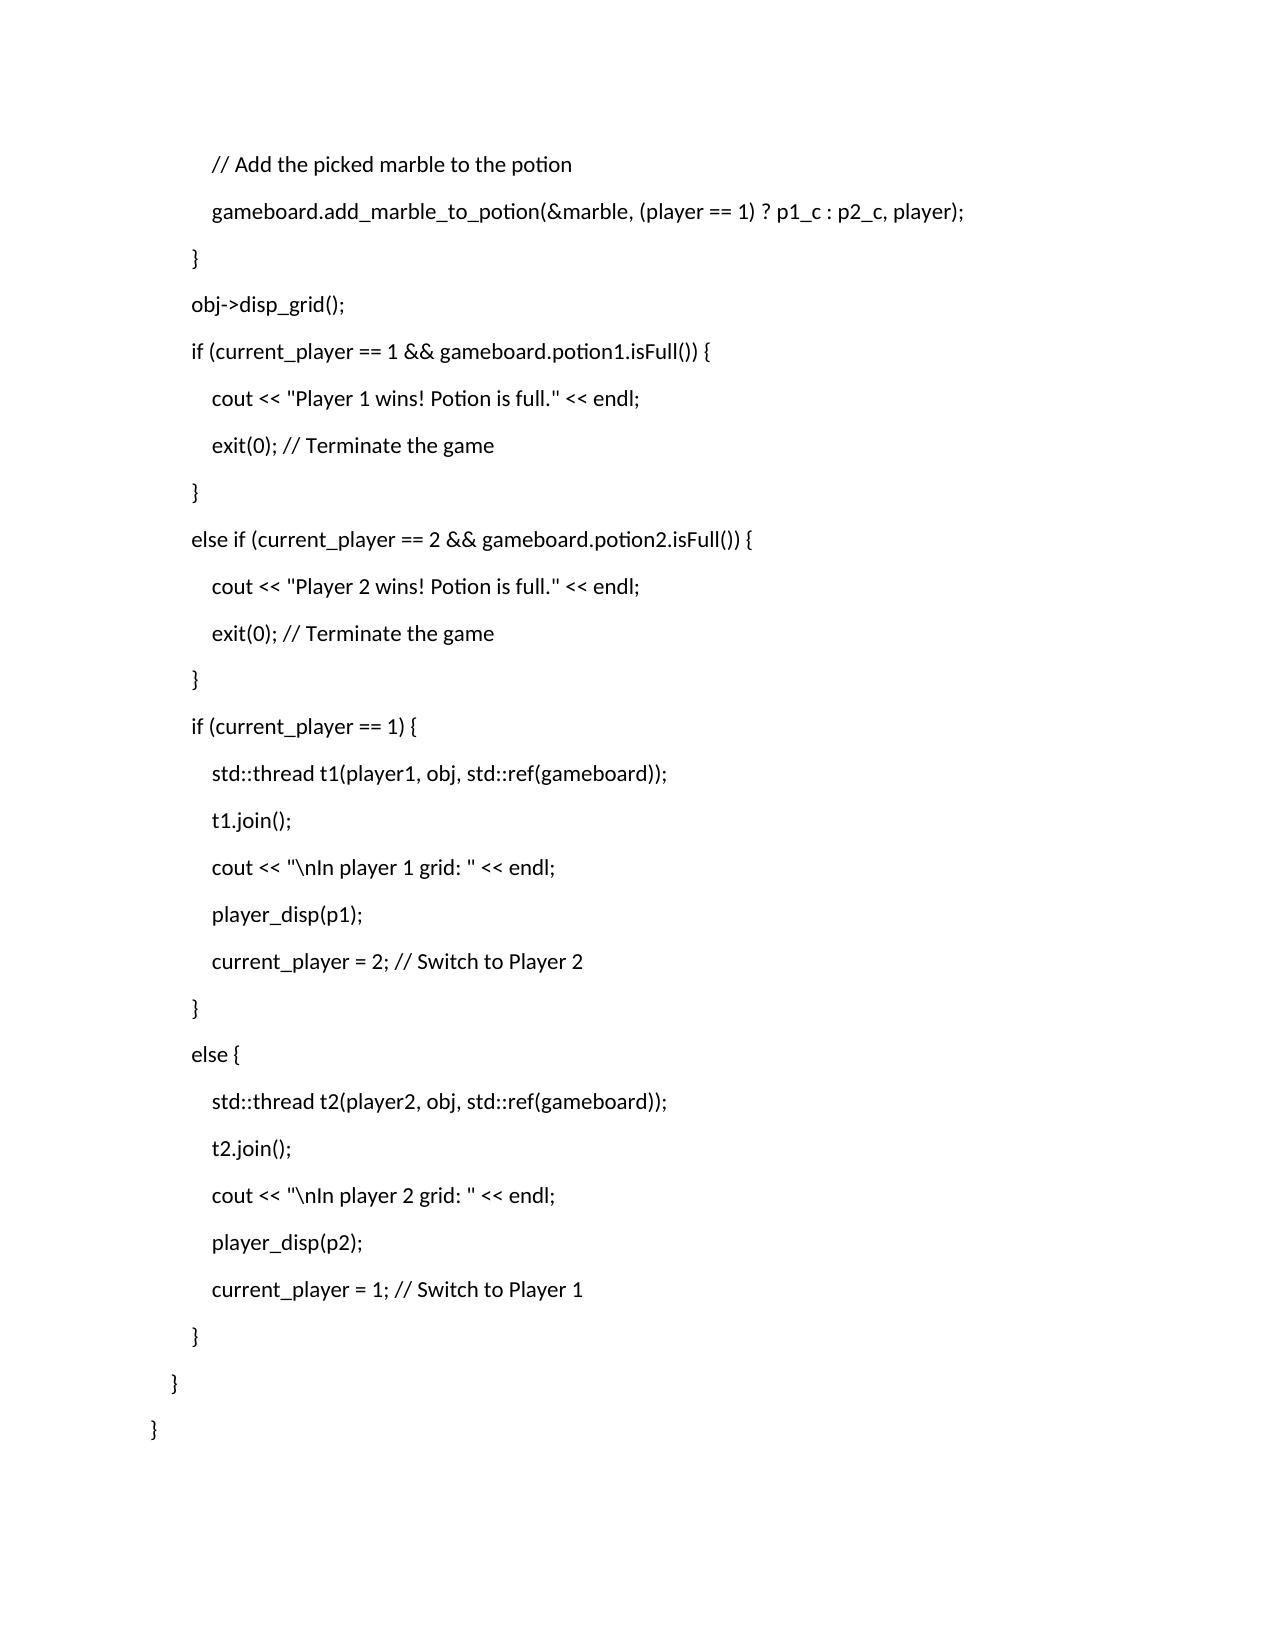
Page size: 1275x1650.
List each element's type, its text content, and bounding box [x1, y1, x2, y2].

text obj->disp_grid(); [150, 291, 1125, 319]
text player_disp(p2); [150, 1228, 1125, 1256]
text } [150, 666, 1125, 694]
text exit(0); // Terminate the game [150, 619, 1125, 647]
text else if (current_player == 2 && gameboard.potion2.isFull()) { [150, 525, 1125, 553]
text // Add the picked marble to the potion [150, 150, 1125, 178]
text player_disp(p1); [150, 900, 1125, 928]
text } [150, 1322, 1125, 1350]
text std::thread t2(player2, obj, std::ref(gameboard)); [150, 1087, 1125, 1116]
text gameboard.add_marble_to_potion(&marble, (player == 1) ? p1_c : p2_c, player); [150, 197, 1125, 225]
text exit(0); // Terminate the game [150, 431, 1125, 459]
text if (current_player == 1 && gameboard.potion1.isFull()) { [150, 337, 1125, 366]
text cout << "Player 1 wins! Potion is full." << endl; [150, 384, 1125, 412]
text t2.join(); [150, 1134, 1125, 1162]
text current_player = 2; // Switch to Player 2 [150, 947, 1125, 975]
text if (current_player == 1) { [150, 712, 1125, 741]
text } [150, 994, 1125, 1022]
text current_player = 1; // Switch to Player 1 [150, 1275, 1125, 1303]
text cout << "Player 2 wins! Potion is full." << endl; [150, 572, 1125, 600]
text std::thread t1(player1, obj, std::ref(gameboard)); [150, 759, 1125, 787]
text cout << "\nIn player 2 grid: " << endl; [150, 1181, 1125, 1209]
text else { [150, 1041, 1125, 1069]
text t1.join(); [150, 806, 1125, 834]
text } [150, 1369, 1125, 1397]
text } [150, 244, 1125, 272]
text } [150, 478, 1125, 506]
text cout << "\nIn player 1 grid: " << endl; [150, 853, 1125, 881]
text } [150, 1416, 1125, 1444]
